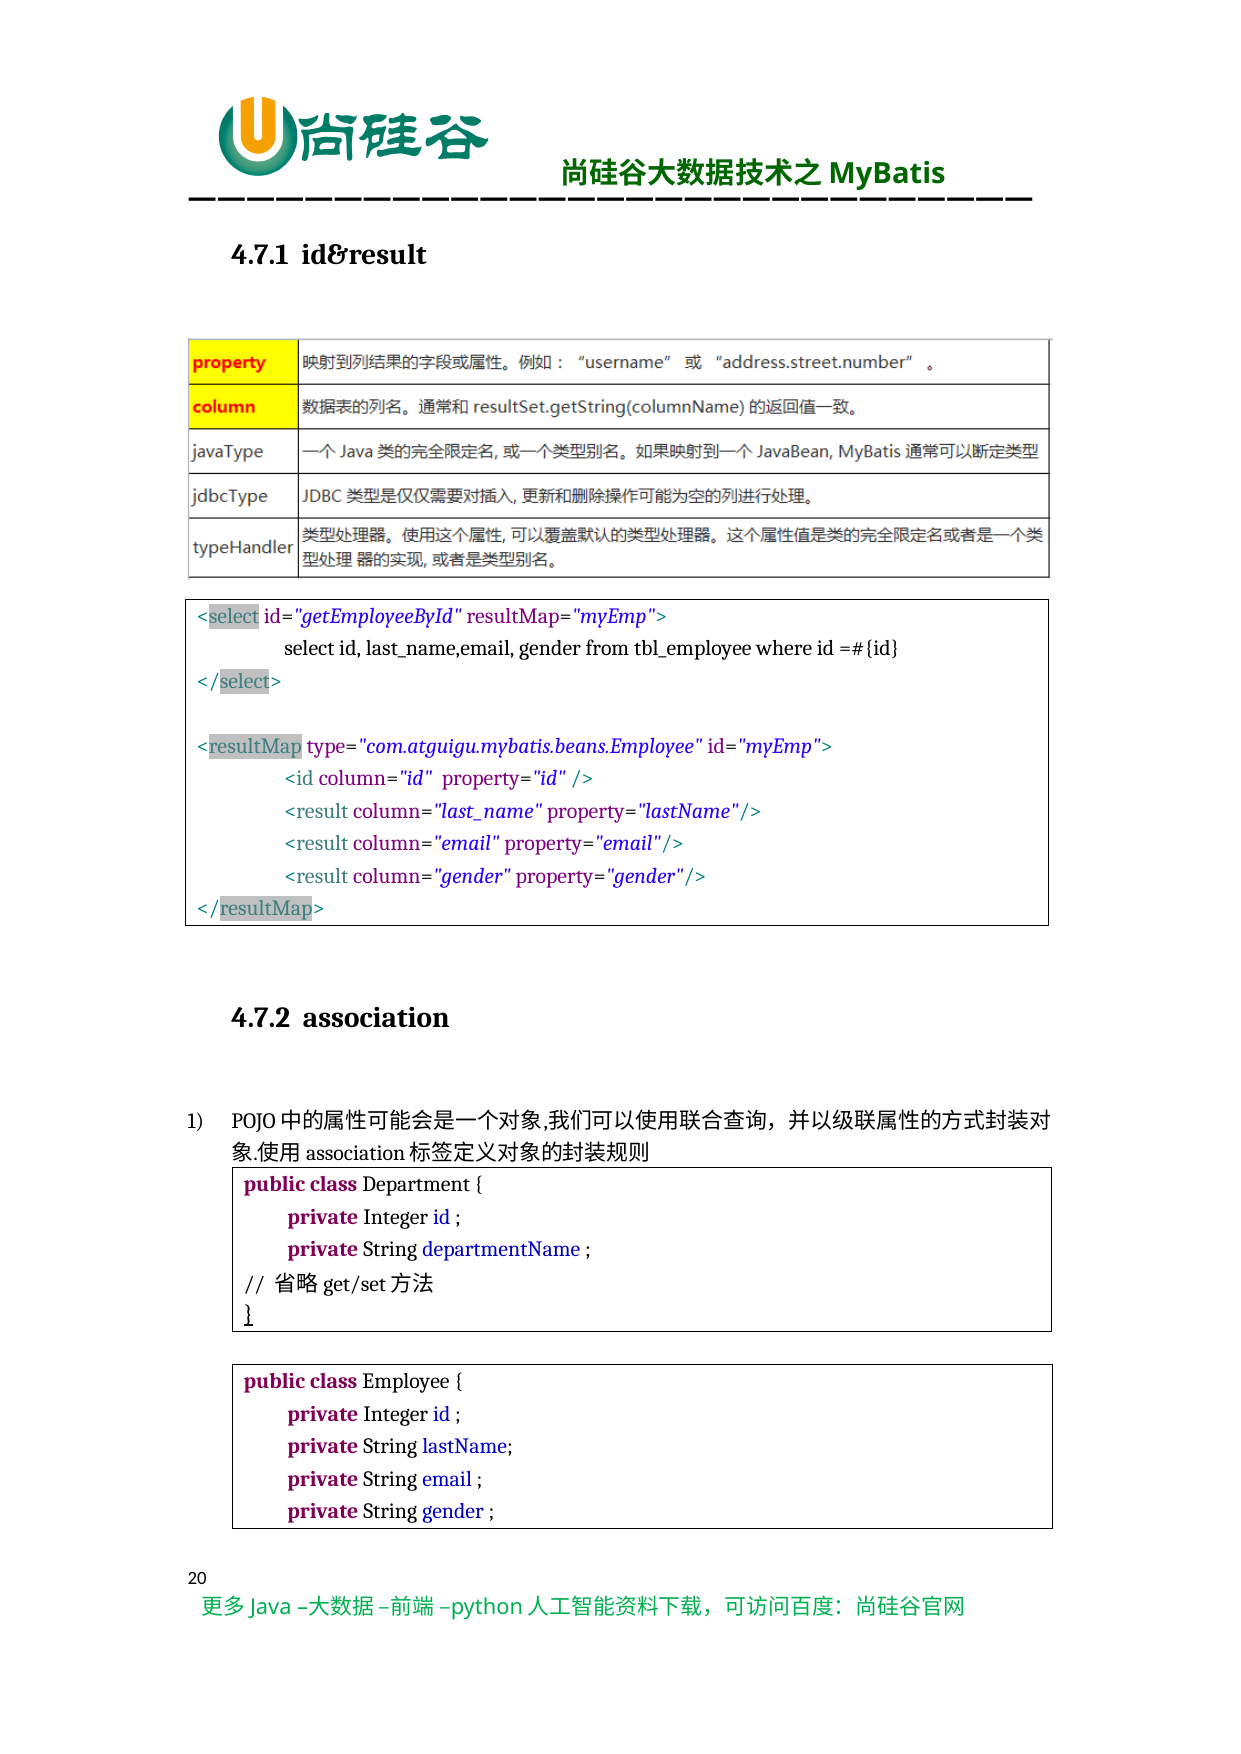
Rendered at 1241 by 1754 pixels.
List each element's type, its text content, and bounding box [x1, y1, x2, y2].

subtitle 4.7.1 id&result [187, 222, 1053, 287]
table_header <select id="getEmployeeById" resultMap="myEmp"> select id, last_name,email, gender from tbl_employee where id =#{id} </select> <resultMap type="com.atguigu.mybatis.beans.Employee" id="myEmp"> <id column="id" property="id" /> <result column="last_name" property="lastName"/> <result column="email" property="email"/> <result column="gender" property="gender"/> </resultMap> [186, 600, 1048, 925]
picture [187, 338, 1053, 580]
picture [207, 88, 496, 184]
table_header public class Department { private Integer id ; private String departmentName ; // 省略 get/set方法 } [233, 1168, 1051, 1331]
list POJO中的属性可能会是一个对象,我们可以使用联合查询，并以级联属性的方式封装对象.使用association标签定义对象的封装规则 [187, 1102, 1053, 1167]
subtitle 4.7.2 association [187, 986, 1053, 1051]
